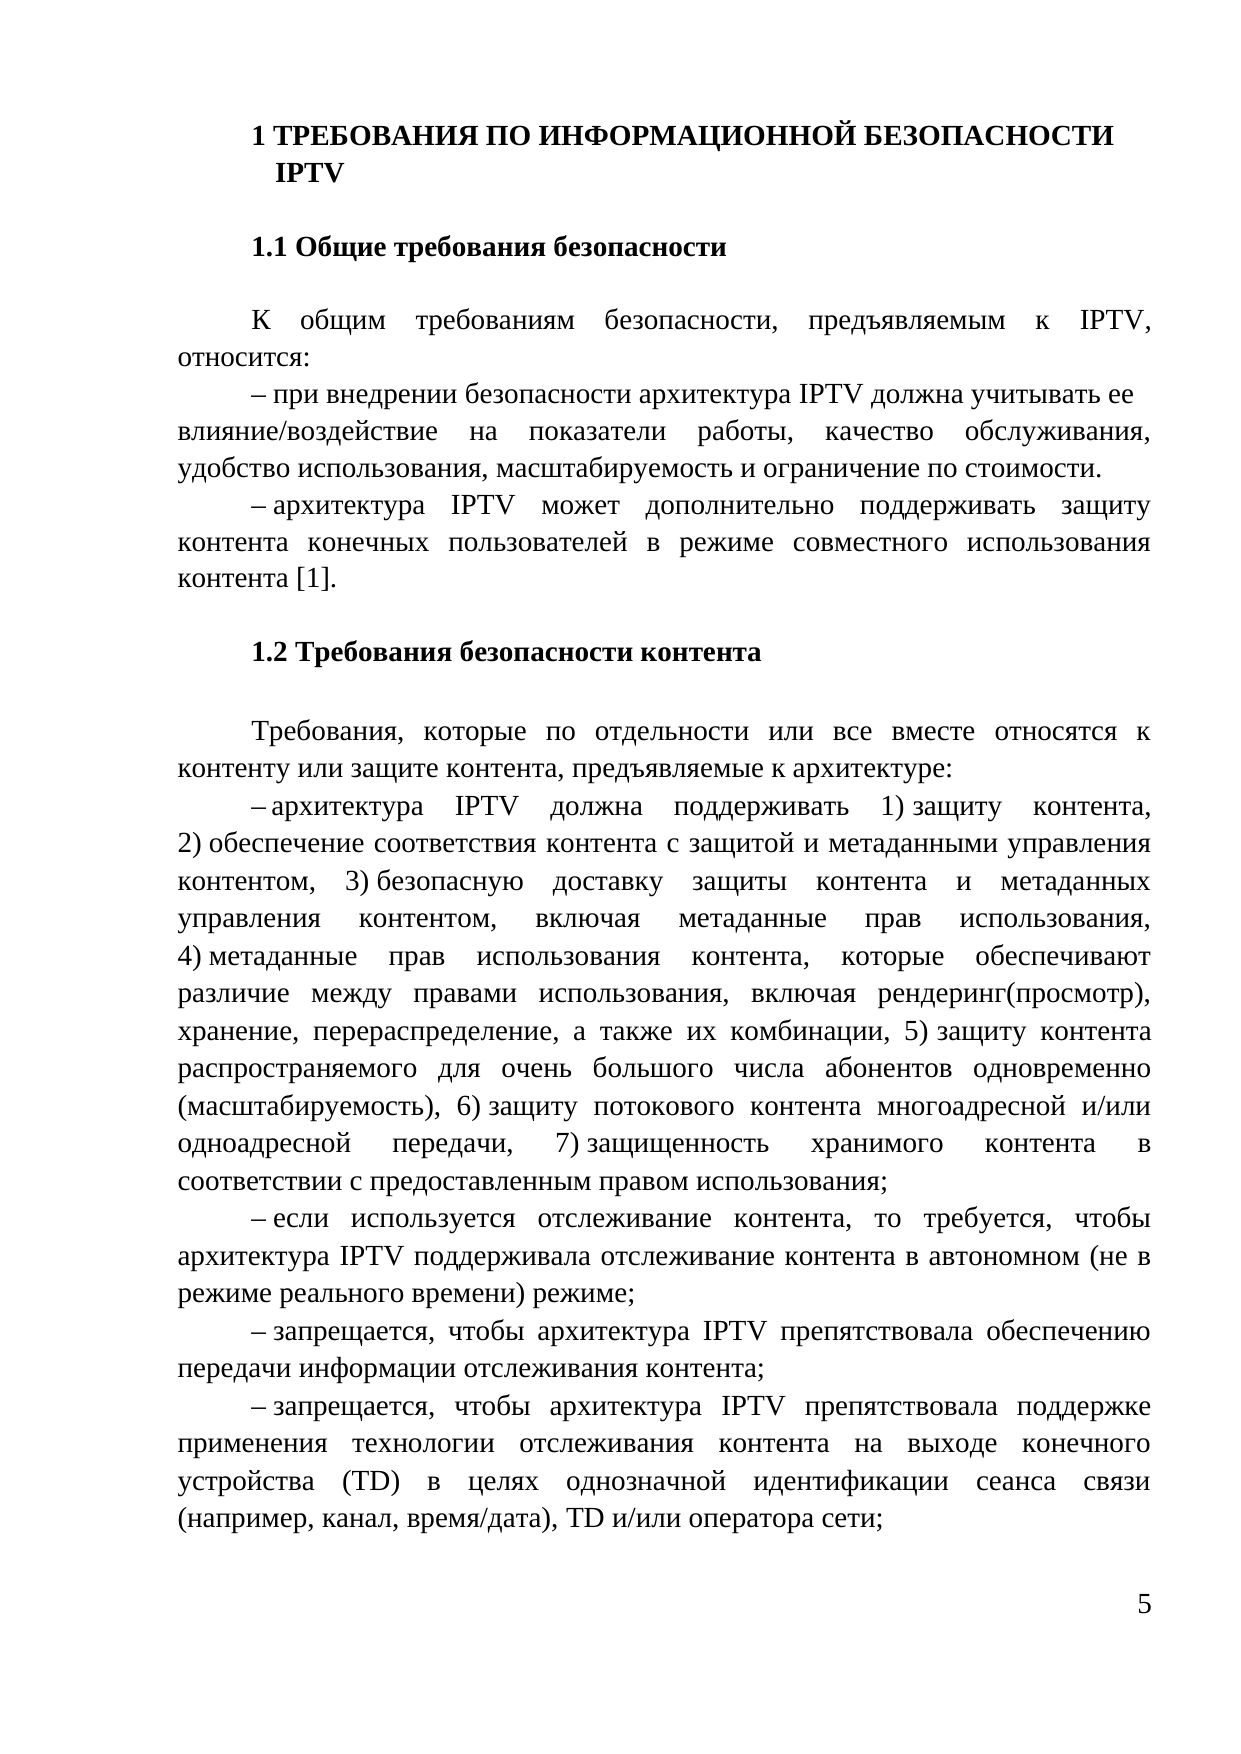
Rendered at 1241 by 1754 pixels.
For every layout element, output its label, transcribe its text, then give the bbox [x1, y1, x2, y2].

text Требования, которые по отдельности или все вместе относятся к контенту или защите контента, предъявляемые к архитектуре: [177, 709, 1152, 784]
text – запрещается, чтобы архитектура IPTV препятствовала обеспечению передачи информации отслеживания контента; [177, 1309, 1152, 1384]
title 1.2 Требования безопасности контента [177, 634, 1152, 668]
title 1 ТРЕБОВАНИЯ ПО ИНФОРМАЦИОННОЙ БЕЗОПАСНОСТИ [177, 118, 1152, 152]
text – при внедрении безопасности архитектура IPTV должна учитывать ее [177, 376, 1152, 410]
text – если используется отслеживание контента, то требуется, чтобы архитектура IPTV поддерживала отслеживание контента в автономном (не в режиме реального времени) режиме; [177, 1196, 1152, 1309]
text – архитектура IPTV должна поддерживать 1) защиту контента, 2) обеспечение соответствия контента с защитой и метаданными управления контентом, 3) безопасную доставку защиты контента и метаданных управления контентом, включая метаданные прав использования, 4) метаданные прав использования контента, которые обеспечивают различие между правами использования, включая рендеринг(просмотр), хранение, перераспределение, а также их комбинации, 5) защиту контента распространяемого для очень большого числа абонентов одновременно (масштабируемость), 6) защиту потокового контента многоадресной и/или одноадресной передачи, 7) защищенность хранимого контента в соответствии с предоставленным правом использования; [177, 784, 1152, 1196]
text К общим требованиям безопасности, предъявляемым к IPTV, относится: [177, 302, 1152, 373]
text влияние/воздействие на показатели работы, качество обслуживания, удобство использования, масштабируемость и ограничение по стоимости. [177, 413, 1152, 483]
text – архитектура IPTV может дополнительно поддерживать защиту контента конечных пользователей в режиме совместного использования контента [1]. [177, 487, 1152, 594]
title IPTV [201, 155, 1157, 188]
title 1.1 Общие требования безопасности [177, 229, 1152, 262]
text – запрещается, чтобы архитектура IPTV препятствовала поддержке применения технологии отслеживания контента на выходе конечного устройства (TD) в целях однозначной идентификации сеанса связи (например, канал, время/дата), TD и/или оператора сети; [177, 1384, 1152, 1534]
